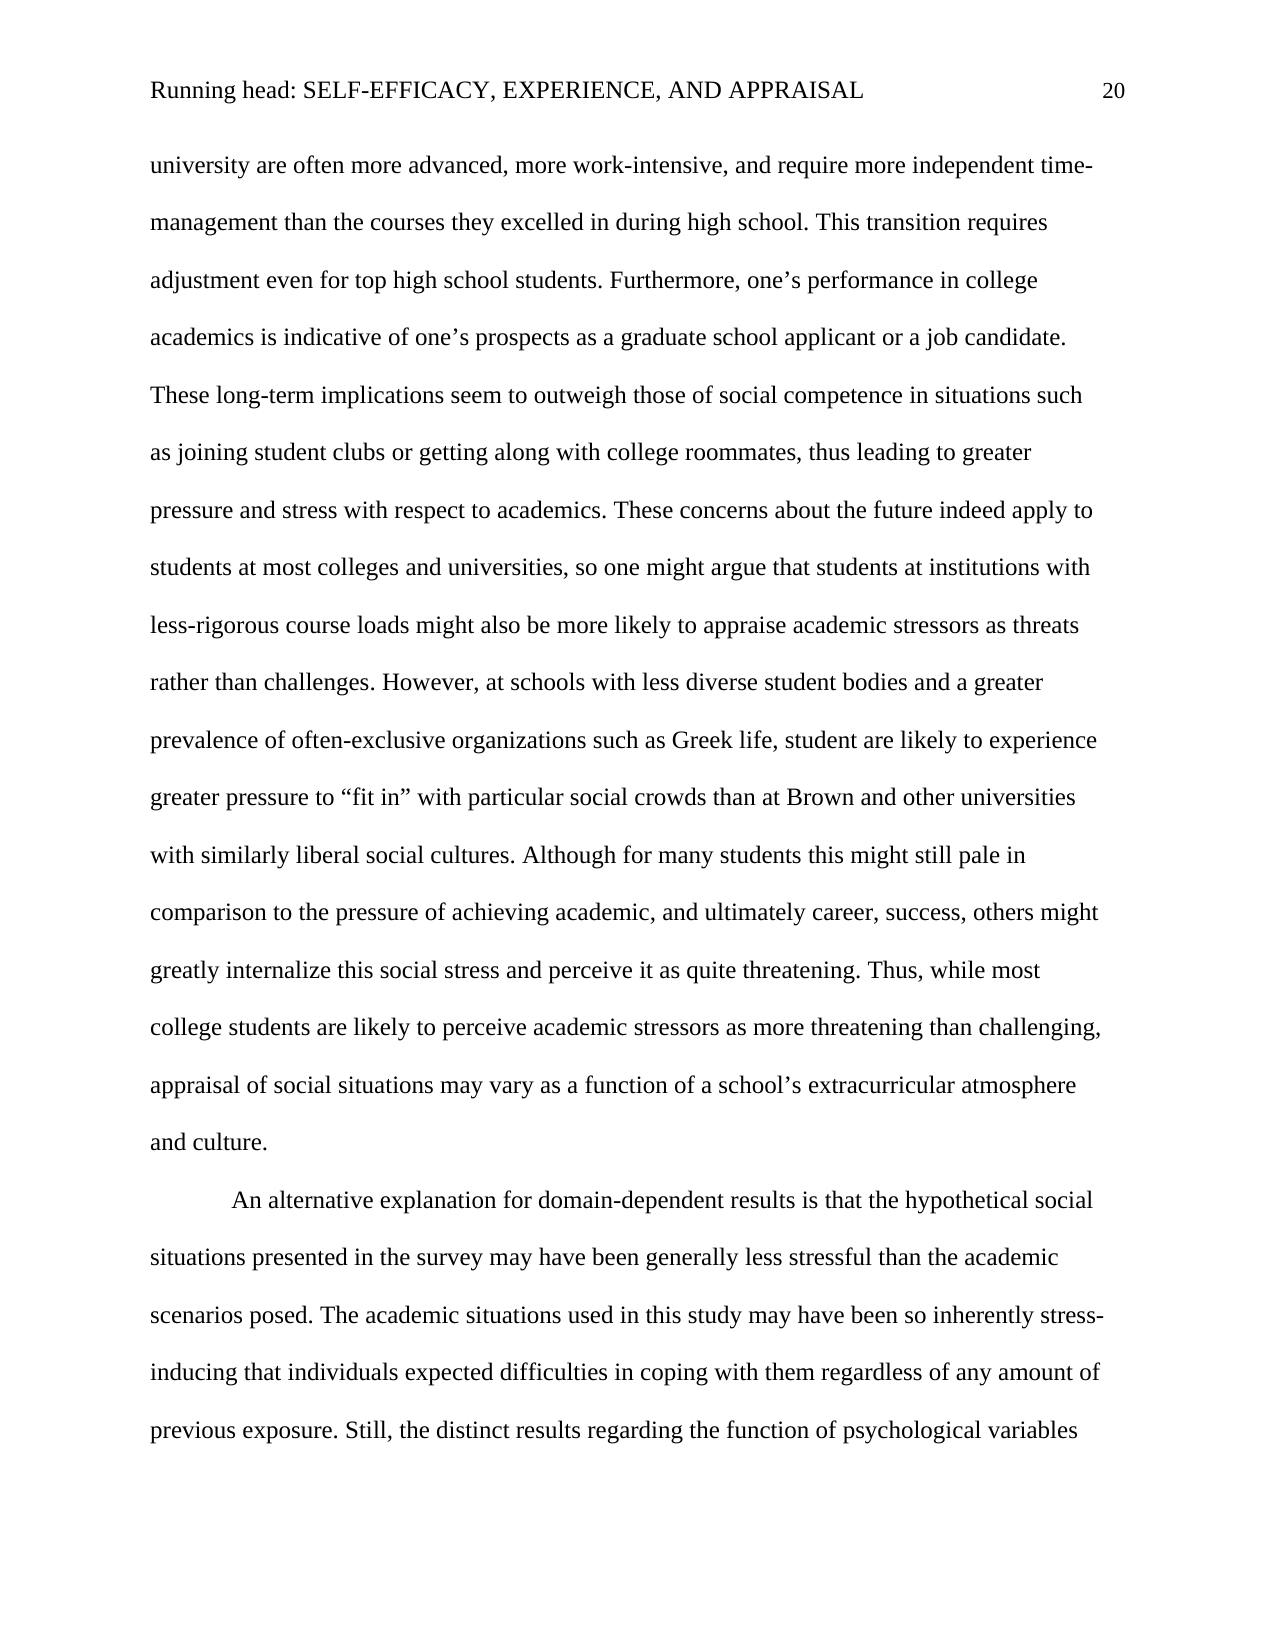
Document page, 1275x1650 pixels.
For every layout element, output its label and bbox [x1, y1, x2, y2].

text [150, 150, 1106, 1156]
text [150, 1185, 1106, 1444]
